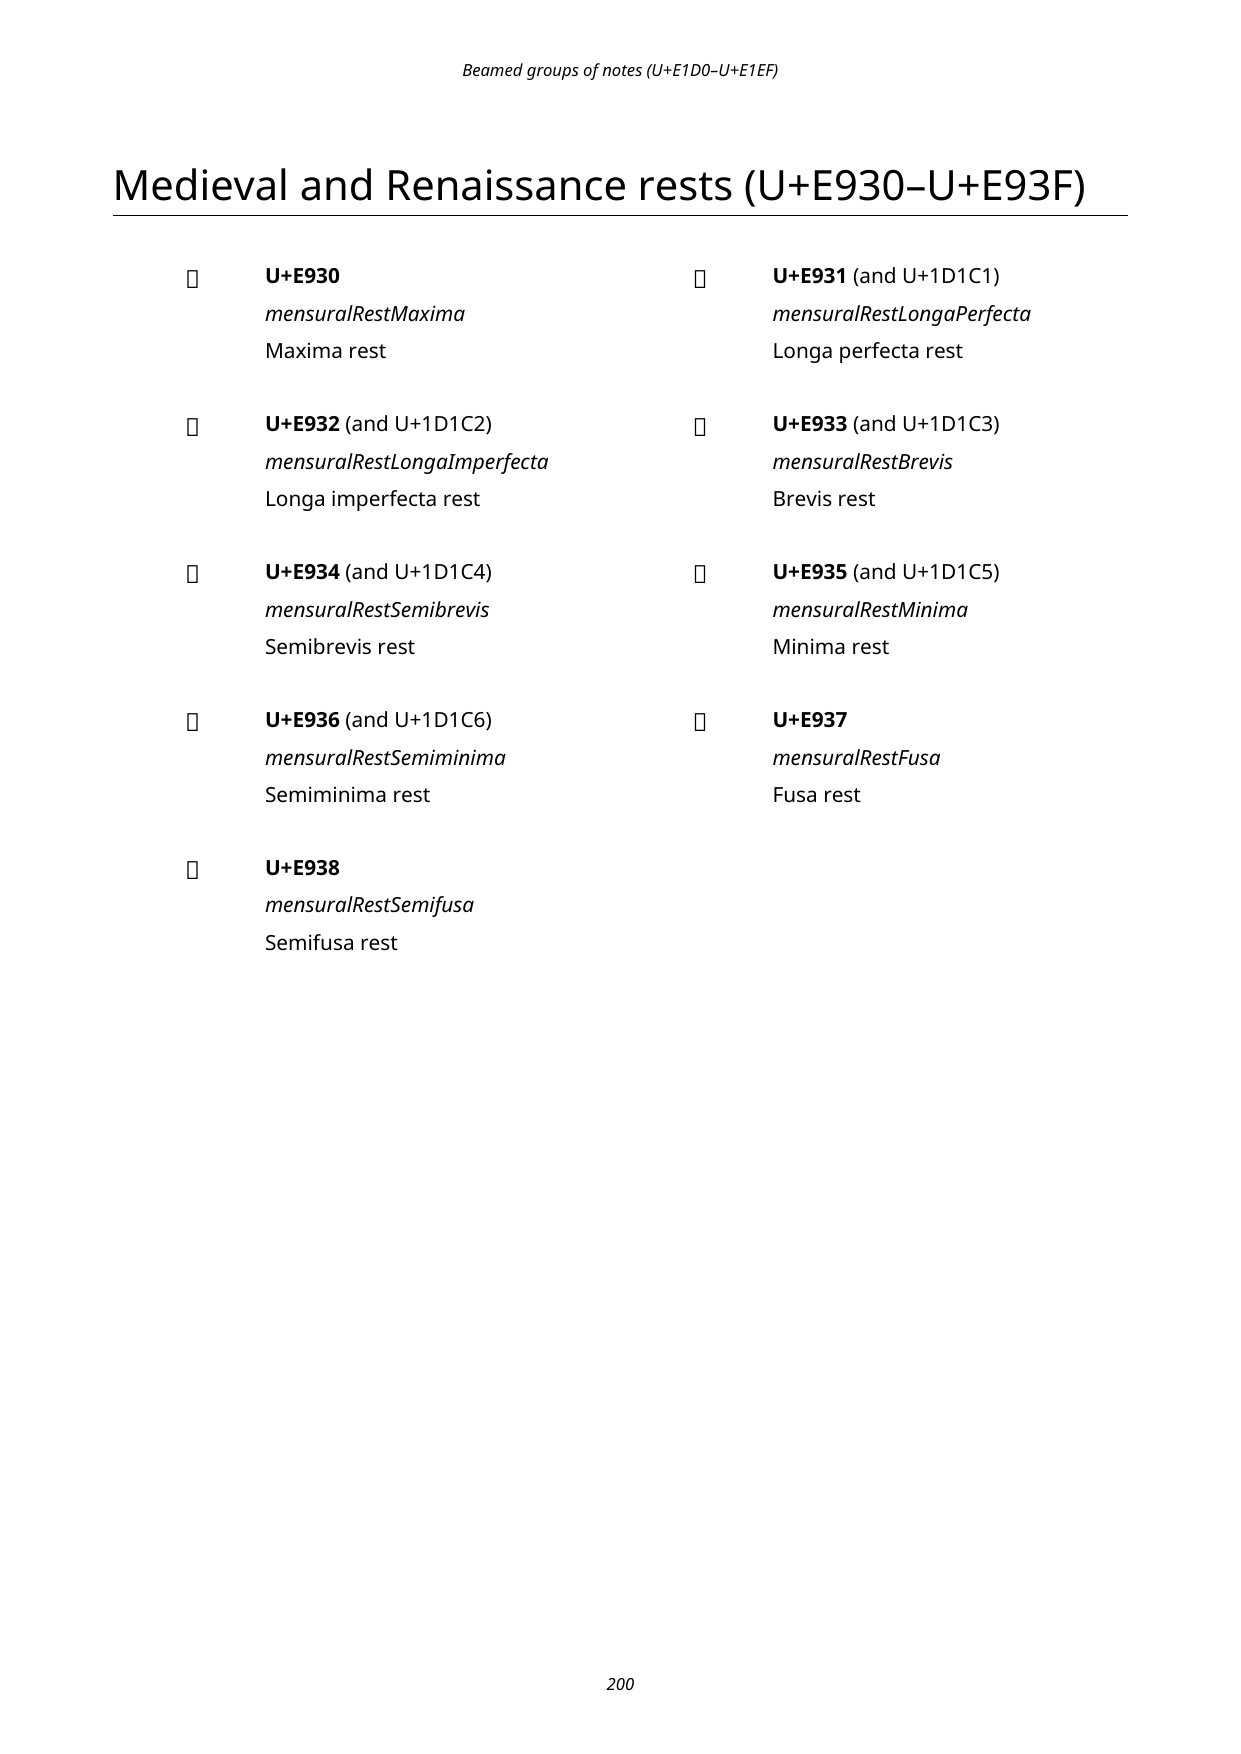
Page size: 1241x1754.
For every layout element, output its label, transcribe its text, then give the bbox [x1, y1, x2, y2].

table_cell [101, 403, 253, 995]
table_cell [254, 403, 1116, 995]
subtitle Medieval and Renaissance rests (U+E930–U+E93F) [112, 156, 1128, 216]
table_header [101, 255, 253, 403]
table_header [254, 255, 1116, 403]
